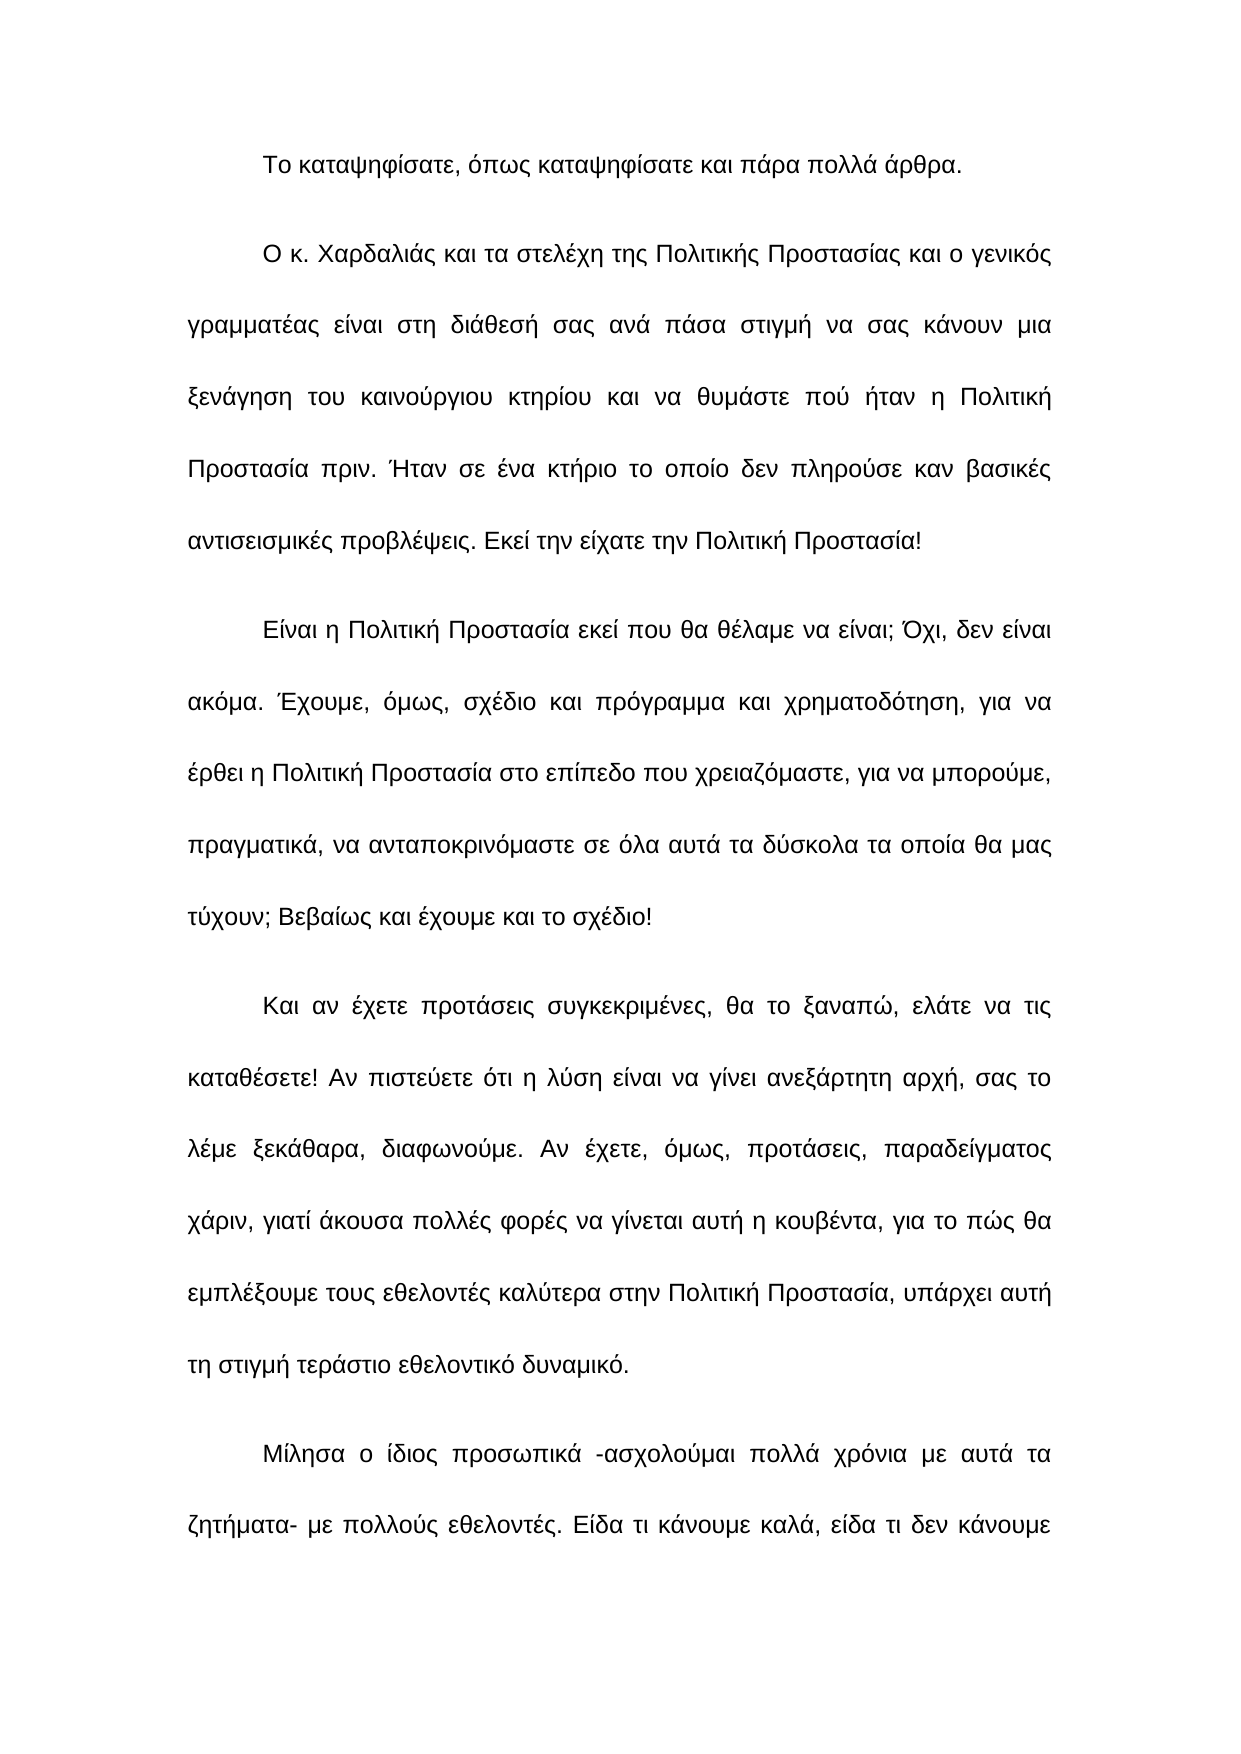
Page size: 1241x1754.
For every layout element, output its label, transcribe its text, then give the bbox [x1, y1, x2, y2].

text Και αν έχετε προτάσεις συγκεκριμένες, θα το ξαναπώ, ελάτε να τις καταθέσετε! Αν πιστεύετε ότι η λύση είναι να γίνει ανεξάρτητη αρχή, σας το λέμε ξεκάθαρα, διαφωνούμε. Αν έχετε, όμως, προτάσεις, παραδείγματος χάριν, γιατί άκουσα πολλές φορές να γίνεται αυτή η κουβέντα, για το πώς θα εμπλέξουμε τους εθελοντές καλύτερα στην Πολιτική Προστασία, υπάρχει αυτή τη στιγμή τεράστιο εθελοντικό δυναμικό. [187, 991, 1053, 1379]
text Το καταψηφίσατε, όπως καταψηφίσατε και πάρα πολλά άρθρα. [187, 150, 1053, 179]
text Είναι η Πολιτική Προστασία εκεί που θα θέλαμε να είναι; Όχι, δεν είναι ακόμα. Έχουμε, όμως, σχέδιο και πρόγραμμα και χρηματοδότηση, για να έρθει η Πολιτική Προστασία στο επίπεδο που χρειαζόμαστε, για να μπορούμε, πραγματικά, να ανταποκρινόμαστε σε όλα αυτά τα δύσκολα τα οποία θα μας τύχουν; Βεβαίως και έχουμε και το σχέδιο! [187, 614, 1053, 931]
text Ο κ. Χαρδαλιάς και τα στελέχη της Πολιτικής Προστασίας και ο γενικός γραμματέας είναι στη διάθεσή σας ανά πάσα στιγμή να σας κάνουν μια ξενάγηση του καινούργιου κτηρίου και να θυμάστε πού ήταν η Πολιτική Προστασία πριν. Ήταν σε ένα κτήριο το οποίο δεν πληρούσε καν βασικές αντισεισμικές προβλέψεις. Εκεί την είχατε την Πολιτική Προστασία! [187, 238, 1053, 555]
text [187, 1438, 1053, 1539]
